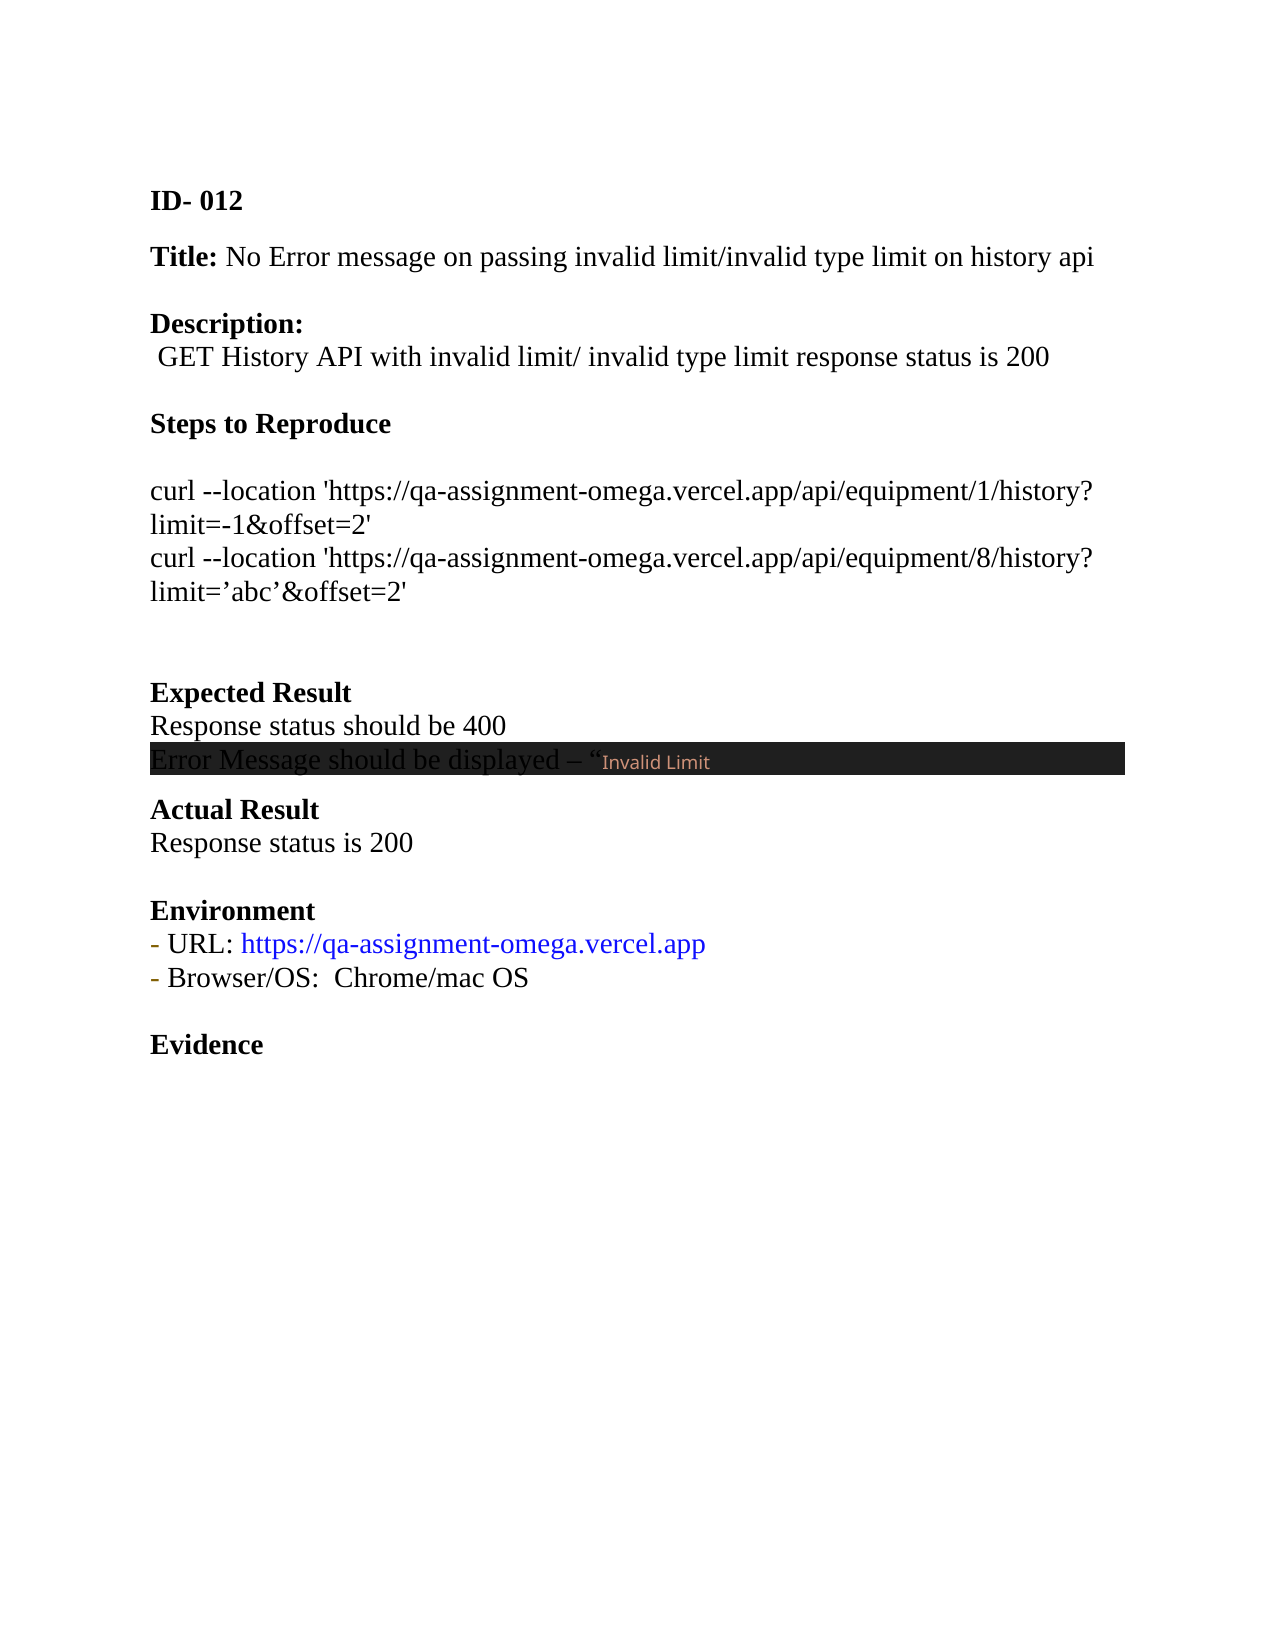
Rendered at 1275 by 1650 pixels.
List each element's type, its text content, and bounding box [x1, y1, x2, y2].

text Expected Result [150, 675, 1125, 708]
text Actual Result [150, 792, 1125, 826]
text curl --location 'https://qa-assignment-omega.vercel.app/api/equipment/8/history?limit=’abc’&offset=2' [150, 541, 1125, 608]
text curl --location 'https://qa-assignment-omega.vercel.app/api/equipment/1/history?limit=-1&offset=2' [150, 473, 1125, 541]
text Response status should be 400 [150, 708, 1125, 742]
text Description: [150, 306, 1125, 339]
text Environment [150, 893, 1125, 926]
text GET History API with invalid limit/ invalid type limit response status is 200 [150, 339, 1125, 373]
text Title: No Error message on passing invalid limit/invalid type limit on history api [150, 239, 1125, 272]
text Steps to Reproduce [150, 406, 1125, 440]
text Evidence [150, 1027, 1125, 1060]
text ID- 012 [150, 183, 1125, 217]
text Error Message should be displayed – “Invalid Limit [150, 742, 1125, 775]
text - Browser/OS: Chrome/mac OS [150, 960, 1125, 993]
text Response status is 200 [150, 826, 1125, 859]
text - URL: https://qa-assignment-omega.vercel.app [150, 926, 1125, 960]
